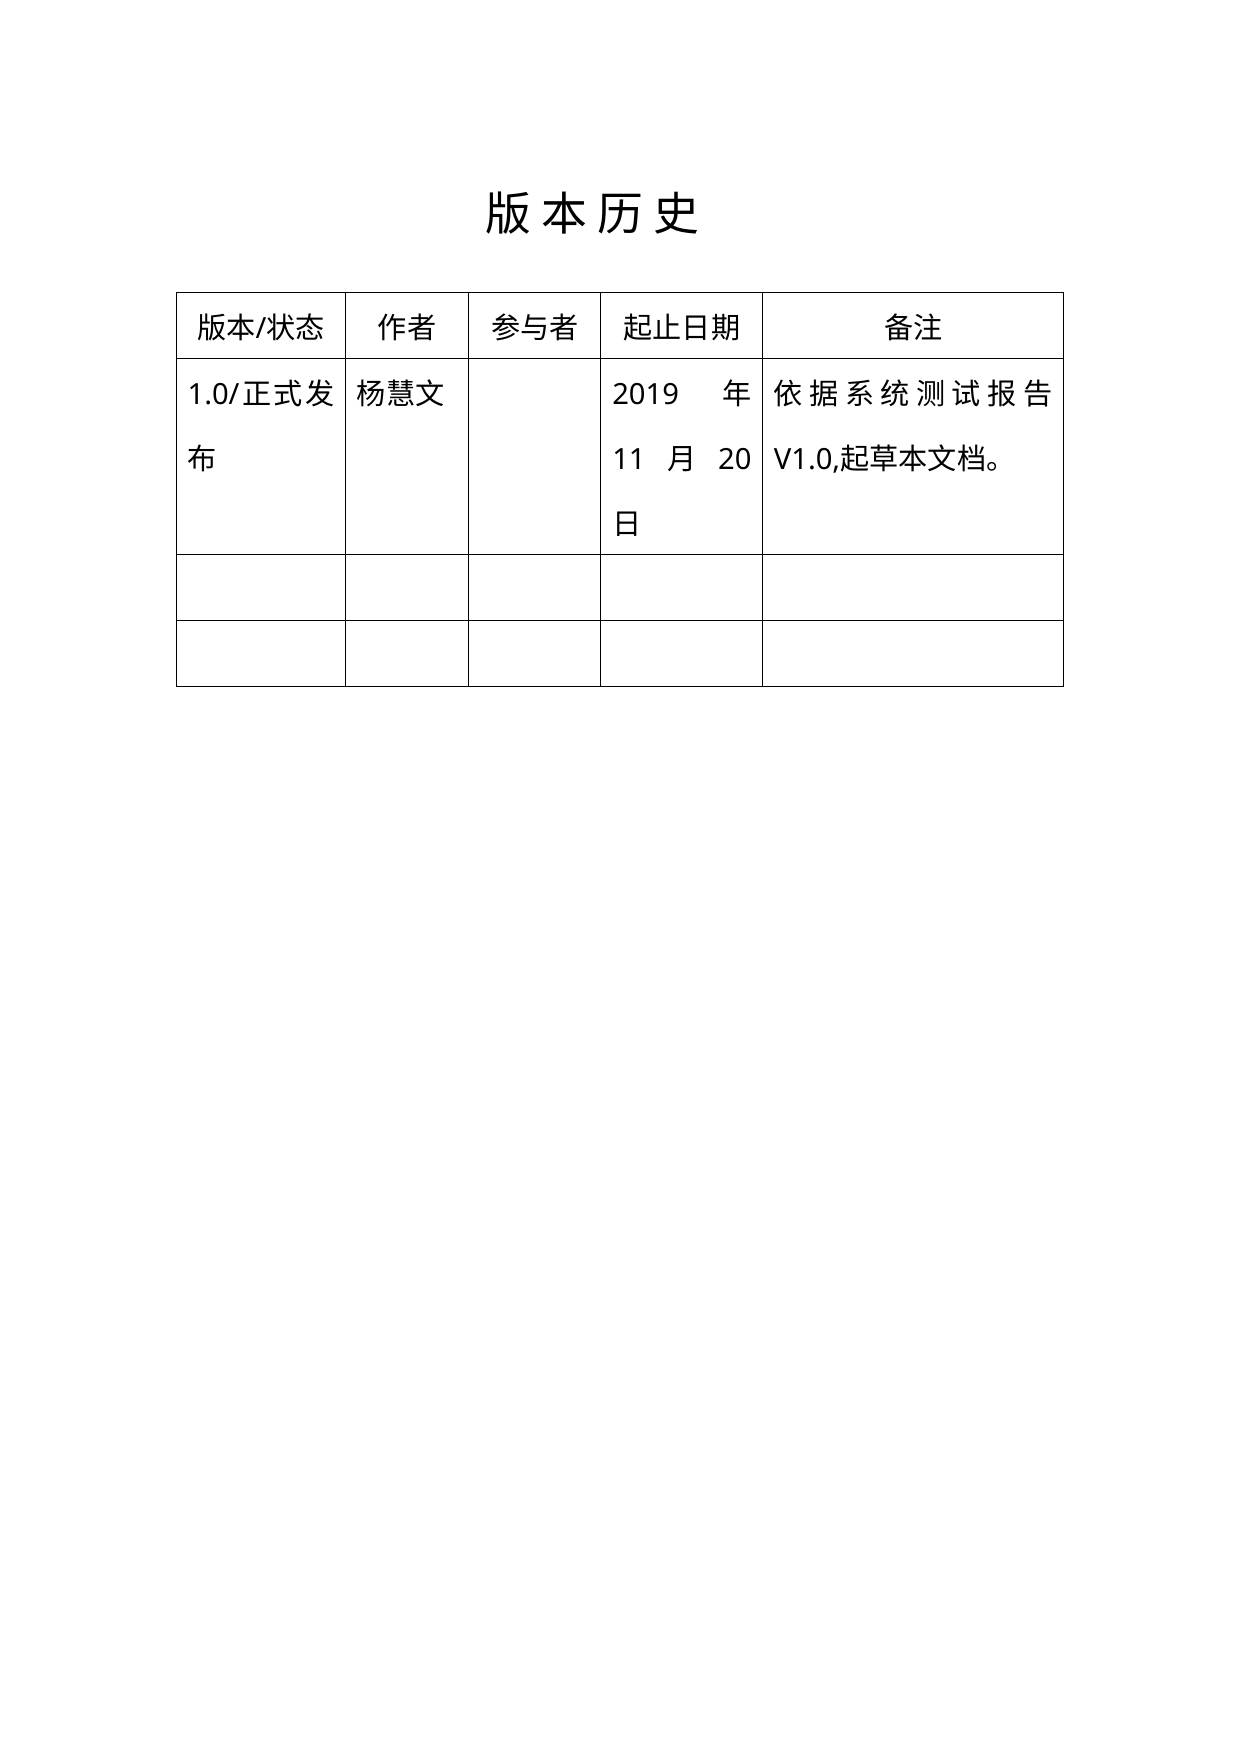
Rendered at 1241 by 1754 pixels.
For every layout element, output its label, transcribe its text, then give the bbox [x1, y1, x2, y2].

table_cell 杨慧文 [346, 359, 468, 554]
table_cell [469, 621, 600, 686]
text 版 本 历 史 [187, 162, 1053, 259]
table_cell 依据系统测试报告V1.0,起草本文档。 [763, 359, 1063, 554]
table_cell [763, 555, 1063, 620]
table_cell [601, 555, 762, 620]
table_header 作者 [346, 293, 468, 358]
table_cell [763, 621, 1063, 686]
table_header 版本/状态 [177, 293, 345, 358]
table_cell 1.0/正式发布 [177, 359, 345, 554]
table_cell [177, 555, 345, 620]
table_cell [346, 621, 468, 686]
table_cell [346, 555, 468, 620]
table_header 起止日期 [601, 293, 762, 358]
table_cell [469, 555, 600, 620]
table_cell 2019年11月20日 [601, 359, 762, 554]
table_cell [469, 359, 600, 554]
table_header 参与者 [469, 293, 600, 358]
table_cell [601, 621, 762, 686]
table_cell [177, 621, 345, 686]
table_header 备注 [763, 293, 1063, 358]
